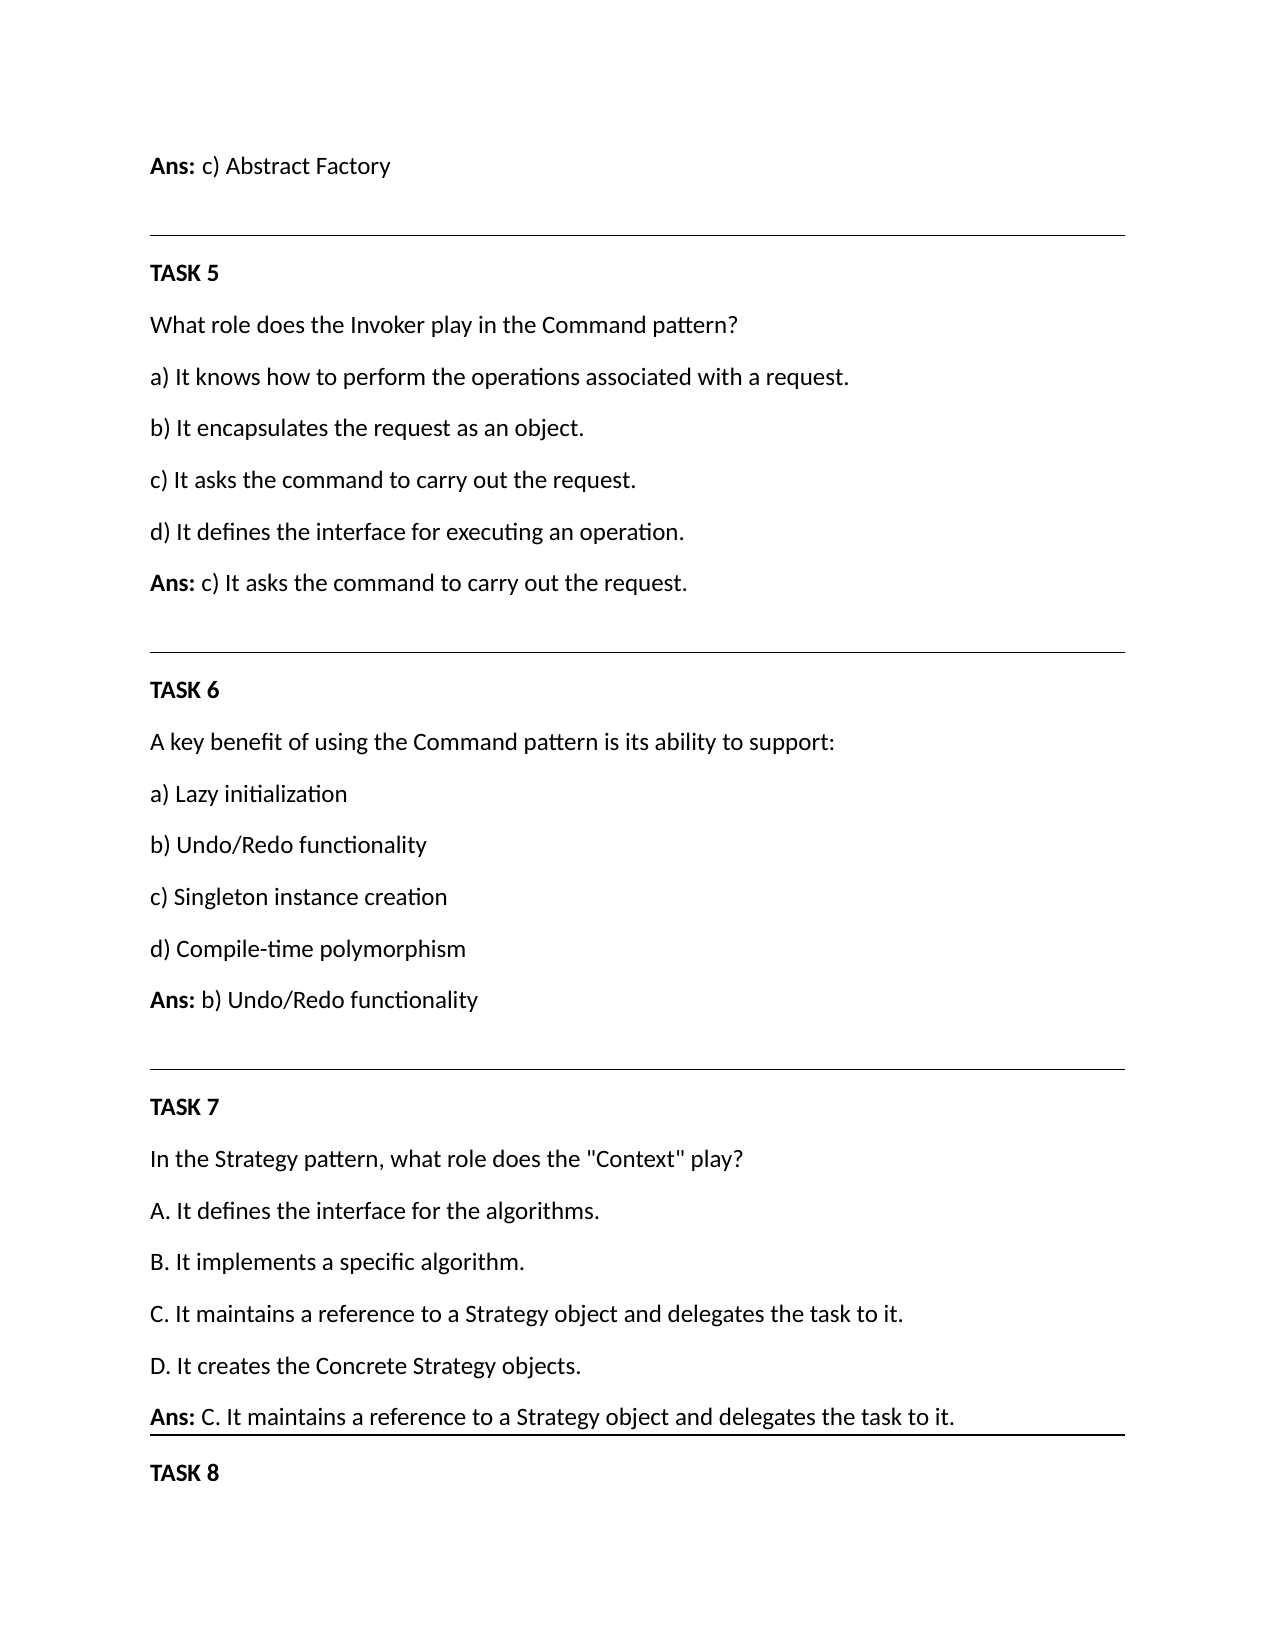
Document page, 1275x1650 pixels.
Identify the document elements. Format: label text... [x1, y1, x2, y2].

text Ans: C. It maintains a reference to a Strategy object and delegates the task to it. [150, 1402, 1125, 1434]
text A. It defines the interface for the algorithms. [150, 1195, 1125, 1225]
text In the Strategy pattern, what role does the "Context" play? [150, 1143, 1125, 1174]
text b) It encapsulates the request as an object. [150, 413, 1125, 443]
text c) It asks the command to carry out the request. [150, 464, 1125, 495]
text Ans: b) Undo/Redo functionality [150, 984, 1125, 1015]
text d) It defines the interface for executing an operation. [150, 516, 1125, 546]
text TASK 5 [150, 258, 1125, 288]
text b) Undo/Redo functionality [150, 829, 1125, 860]
text C. It maintains a reference to a Strategy object and delegates the task to it. [150, 1298, 1125, 1329]
text A key benefit of using the Command pattern is its ability to support: [150, 726, 1125, 757]
text a) It knows how to perform the operations associated with a request. [150, 361, 1125, 391]
text Ans: c) It asks the command to carry out the request. [150, 568, 1125, 598]
text B. It implements a specific algorithm. [150, 1247, 1125, 1277]
text What role does the Invoker play in the Command pattern? [150, 309, 1125, 340]
text D. It creates the Concrete Strategy objects. [150, 1350, 1125, 1380]
text a) Lazy initialization [150, 778, 1125, 808]
text TASK 7 [150, 1092, 1125, 1122]
text TASK 8 [150, 1457, 1125, 1487]
text d) Compile-time polymorphism [150, 933, 1125, 963]
text TASK 6 [150, 674, 1125, 705]
text Ans: c) Abstract Factory [150, 150, 1125, 181]
text c) Singleton instance creation [150, 881, 1125, 912]
